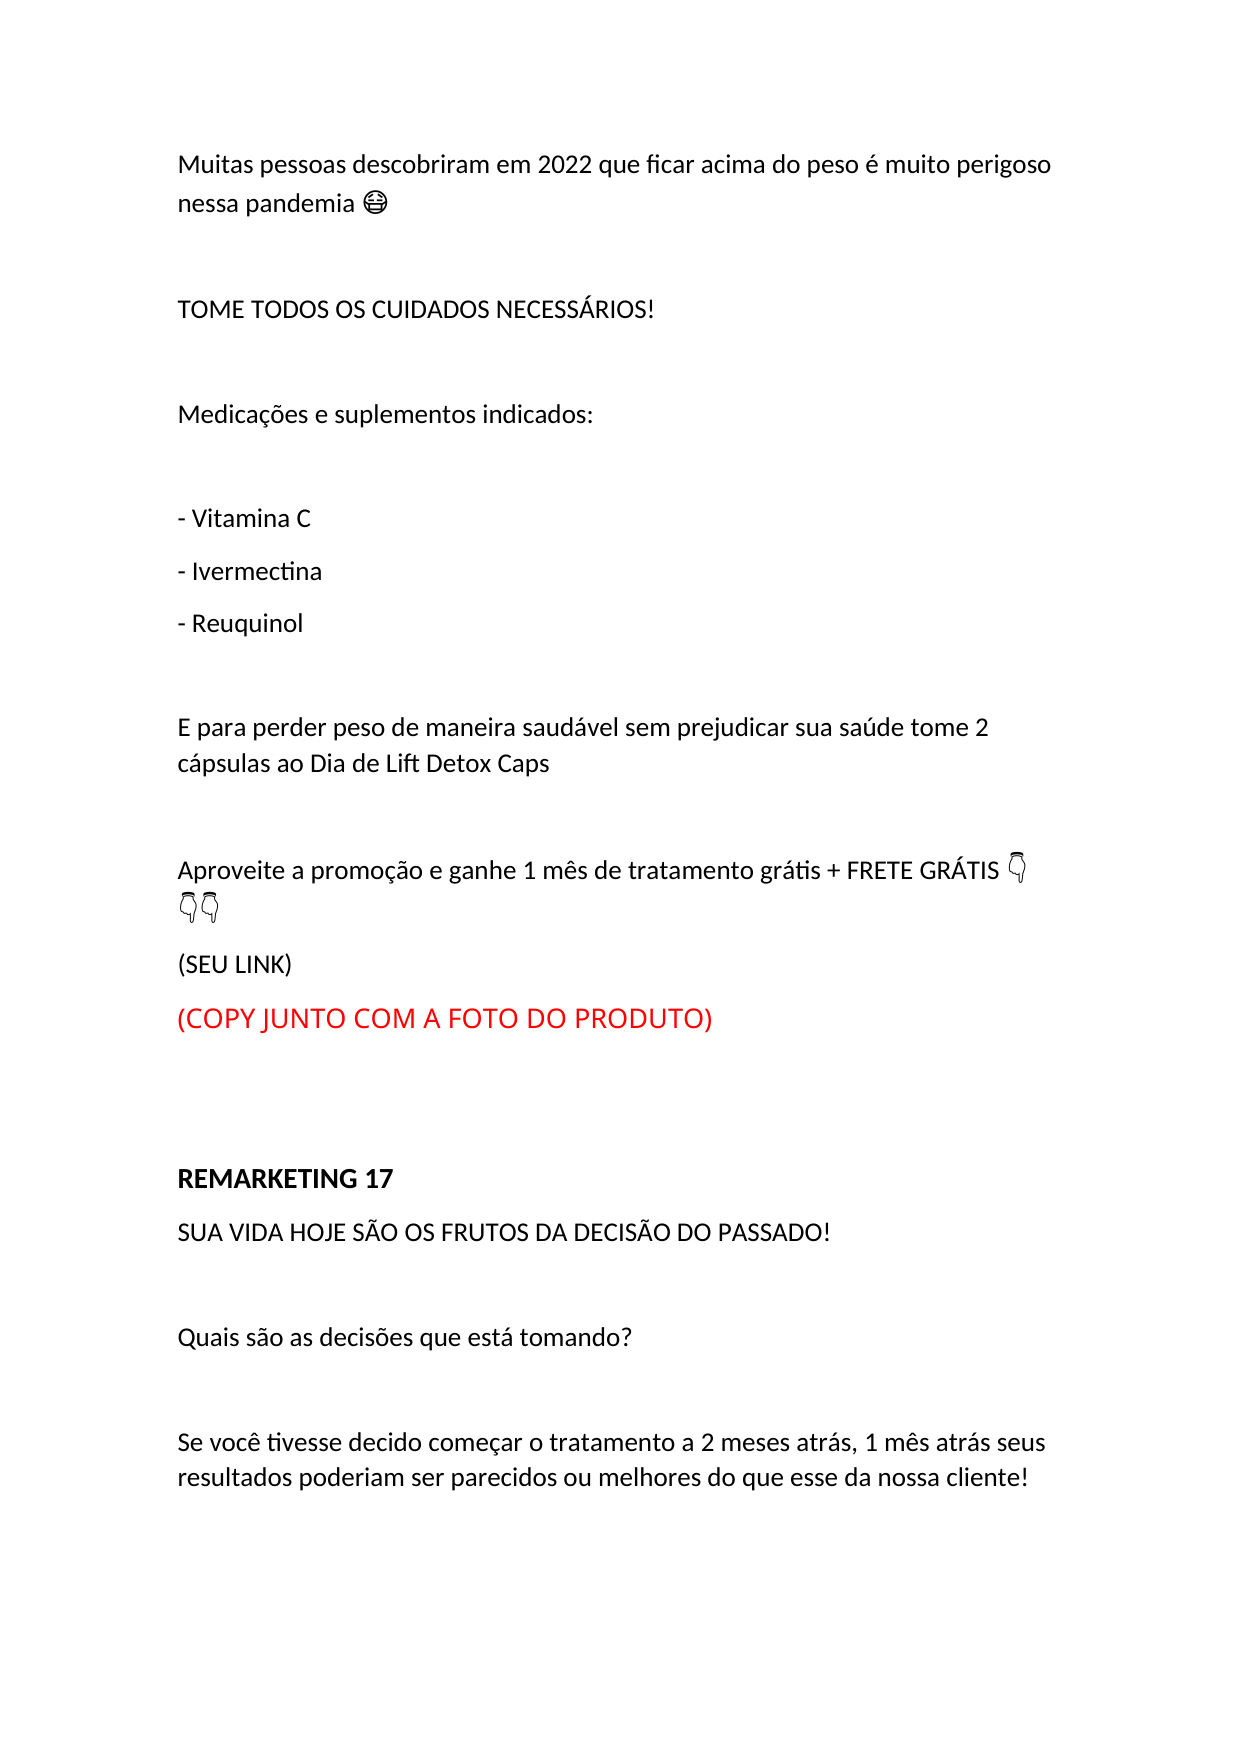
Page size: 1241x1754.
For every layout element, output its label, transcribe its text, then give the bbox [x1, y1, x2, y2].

text (COPY JUNTO COM A FOTO DO PRODUTO) [177, 999, 1063, 1036]
text - Vitamina C [177, 501, 1063, 534]
text E para perder peso de maneira saudável sem prejudicar sua saúde tome 2 cápsulas ao Dia de Lift Detox Caps [177, 711, 1063, 779]
text - Ivermectina [177, 554, 1063, 587]
text Medicações e suplementos indicados: [177, 397, 1063, 430]
text Quais são as decisões que está tomando? [177, 1320, 1063, 1353]
text (SEU LINK) [177, 947, 1063, 980]
text REMARKETING 17 [177, 1160, 1063, 1196]
text TOME TODOS OS CUIDADOS NECESSÁRIOS! [177, 292, 1063, 325]
text SUA VIDA HOJE SÃO OS FRUTOS DA DECISÃO DO PASSADO! [177, 1216, 1063, 1248]
text Se você tivesse decido começar o tratamento a 2 meses atrás, 1 mês atrás seus resultados poderiam ser parecidos ou melhores do que esse da nossa cliente! [177, 1425, 1063, 1493]
text - Reuquinol [177, 606, 1063, 639]
text Aproveite a promoção e ganhe 1 mês de tratamento grátis + FRETE GRÁTIS 👇👇👇 [177, 851, 1063, 927]
text Muitas pessoas descobriram em 2022 que ficar acima do peso é muito perigoso nessa pandemia 😷 [177, 148, 1063, 220]
